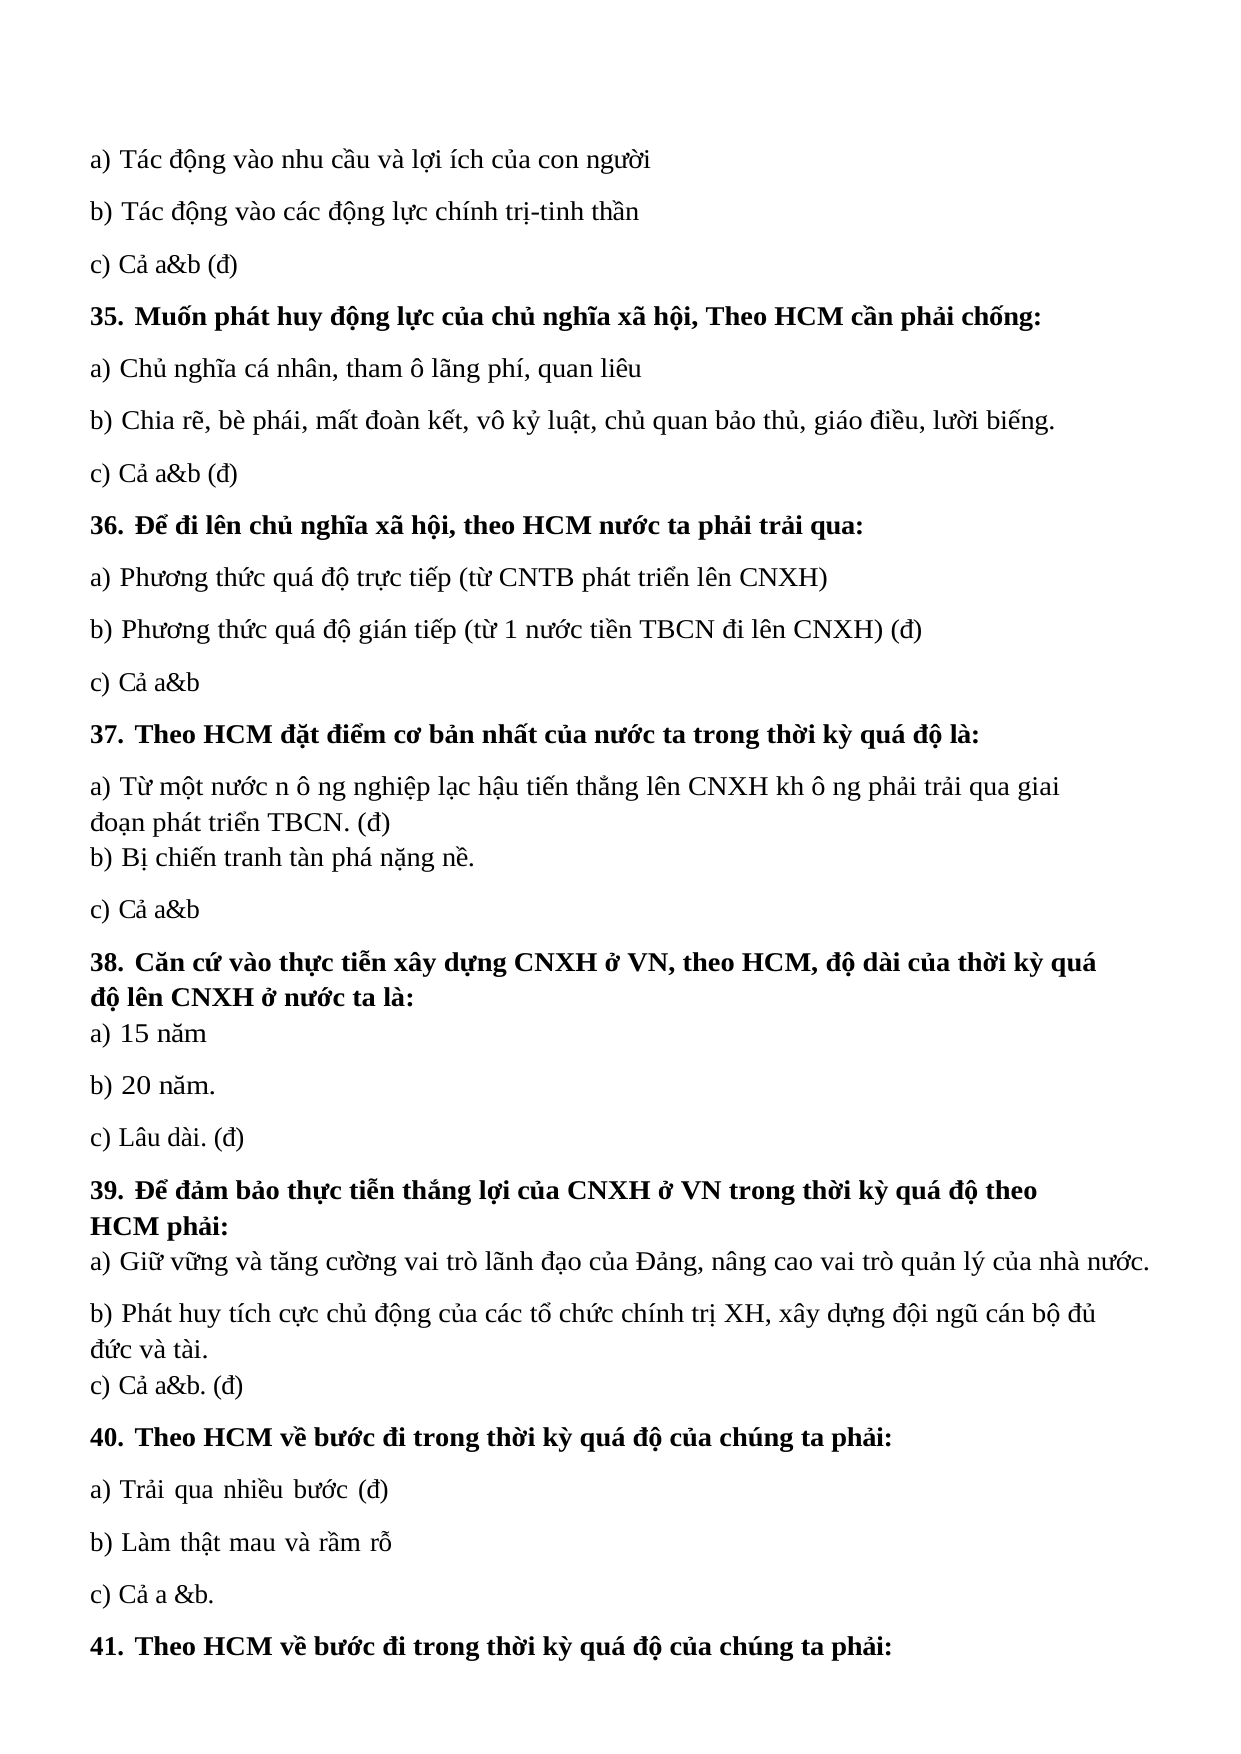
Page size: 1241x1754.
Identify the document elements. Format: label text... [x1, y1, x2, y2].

list Phát huy tích cực chủ động của các tổ chức chính trị XH, xây dựng đội ngũ cán bộ đủ đức và tài. [90, 1298, 1133, 1364]
list Cả a&b [90, 894, 1215, 925]
list Chủ nghĩa cá nhân, tham ô lãng phí, quan liêu [90, 352, 1215, 383]
subtitle Theo HCM về bước đi trong thời kỳ quá độ của chúng ta phải: [90, 1421, 1215, 1452]
subtitle Theo HCM về bước đi trong thời kỳ quá độ của chúng ta phải: [90, 1630, 1215, 1661]
list Cả a&b [90, 666, 1215, 697]
subtitle Theo HCM đặt điểm cơ bản nhất của nước ta trong thời kỳ quá độ là: [90, 718, 1215, 749]
subtitle Căn cứ vào thực tiễn xây dựng CNXH ở VN, theo HCM, độ dài của thời kỳ quá độ lên CNXH ở nước ta là: [90, 946, 1106, 1013]
list Tác động vào các động lực chính trị-tinh thần [90, 195, 1215, 226]
subtitle Để đảm bảo thực tiễn thắng lợi của CNXH ở VN trong thời kỳ quá độ theo HCM phải: [90, 1174, 1094, 1241]
list Phương thức quá độ trực tiếp (từ CNTB phát triển lên CNXH) [90, 561, 1215, 592]
list 20 năm. [90, 1069, 1215, 1100]
list Phương thức quá độ gián tiếp (từ 1 nước tiền TBCN đi lên CNXH) (đ) [90, 613, 1215, 644]
list Làm thật mau và rầm rỗ [90, 1526, 1215, 1557]
list 15 năm [90, 1017, 1215, 1048]
subtitle Để đi lên chủ nghĩa xã hội, theo HCM nước ta phải trải qua: [90, 509, 1215, 540]
list Từ một nước n ô ng nghiệp lạc hậu tiến thẳng lên CNXH kh ô ng phải trải qua giai đoạn phát triển TBCN. (đ) [90, 770, 1111, 837]
subtitle Muốn phát huy động lực của chủ nghĩa xã hội, Theo HCM cần phải chống: [90, 300, 1215, 331]
list Giữ vững và tăng cường vai trò lãnh đạo của Đảng, nâng cao vai trò quản lý của nhà nước. [90, 1246, 1215, 1277]
list Bị chiến tranh tàn phá nặng nề. [90, 842, 1215, 873]
list Tác động vào nhu cầu và lợi ích của con người [90, 143, 1215, 174]
list Lâu dài. (đ) [90, 1121, 1215, 1152]
list Cả a&b (đ) [90, 457, 1215, 488]
list Cả a&b (đ) [90, 248, 1215, 279]
list Chia rẽ, bè phái, mất đoàn kết, vô kỷ luật, chủ quan bảo thủ, giáo điều, lười biếng. [90, 404, 1215, 435]
list Cả a &b. [90, 1578, 1215, 1609]
list Cả a&b. (đ) [90, 1369, 1215, 1400]
list Trải qua nhiều bước (đ) [90, 1473, 1215, 1504]
